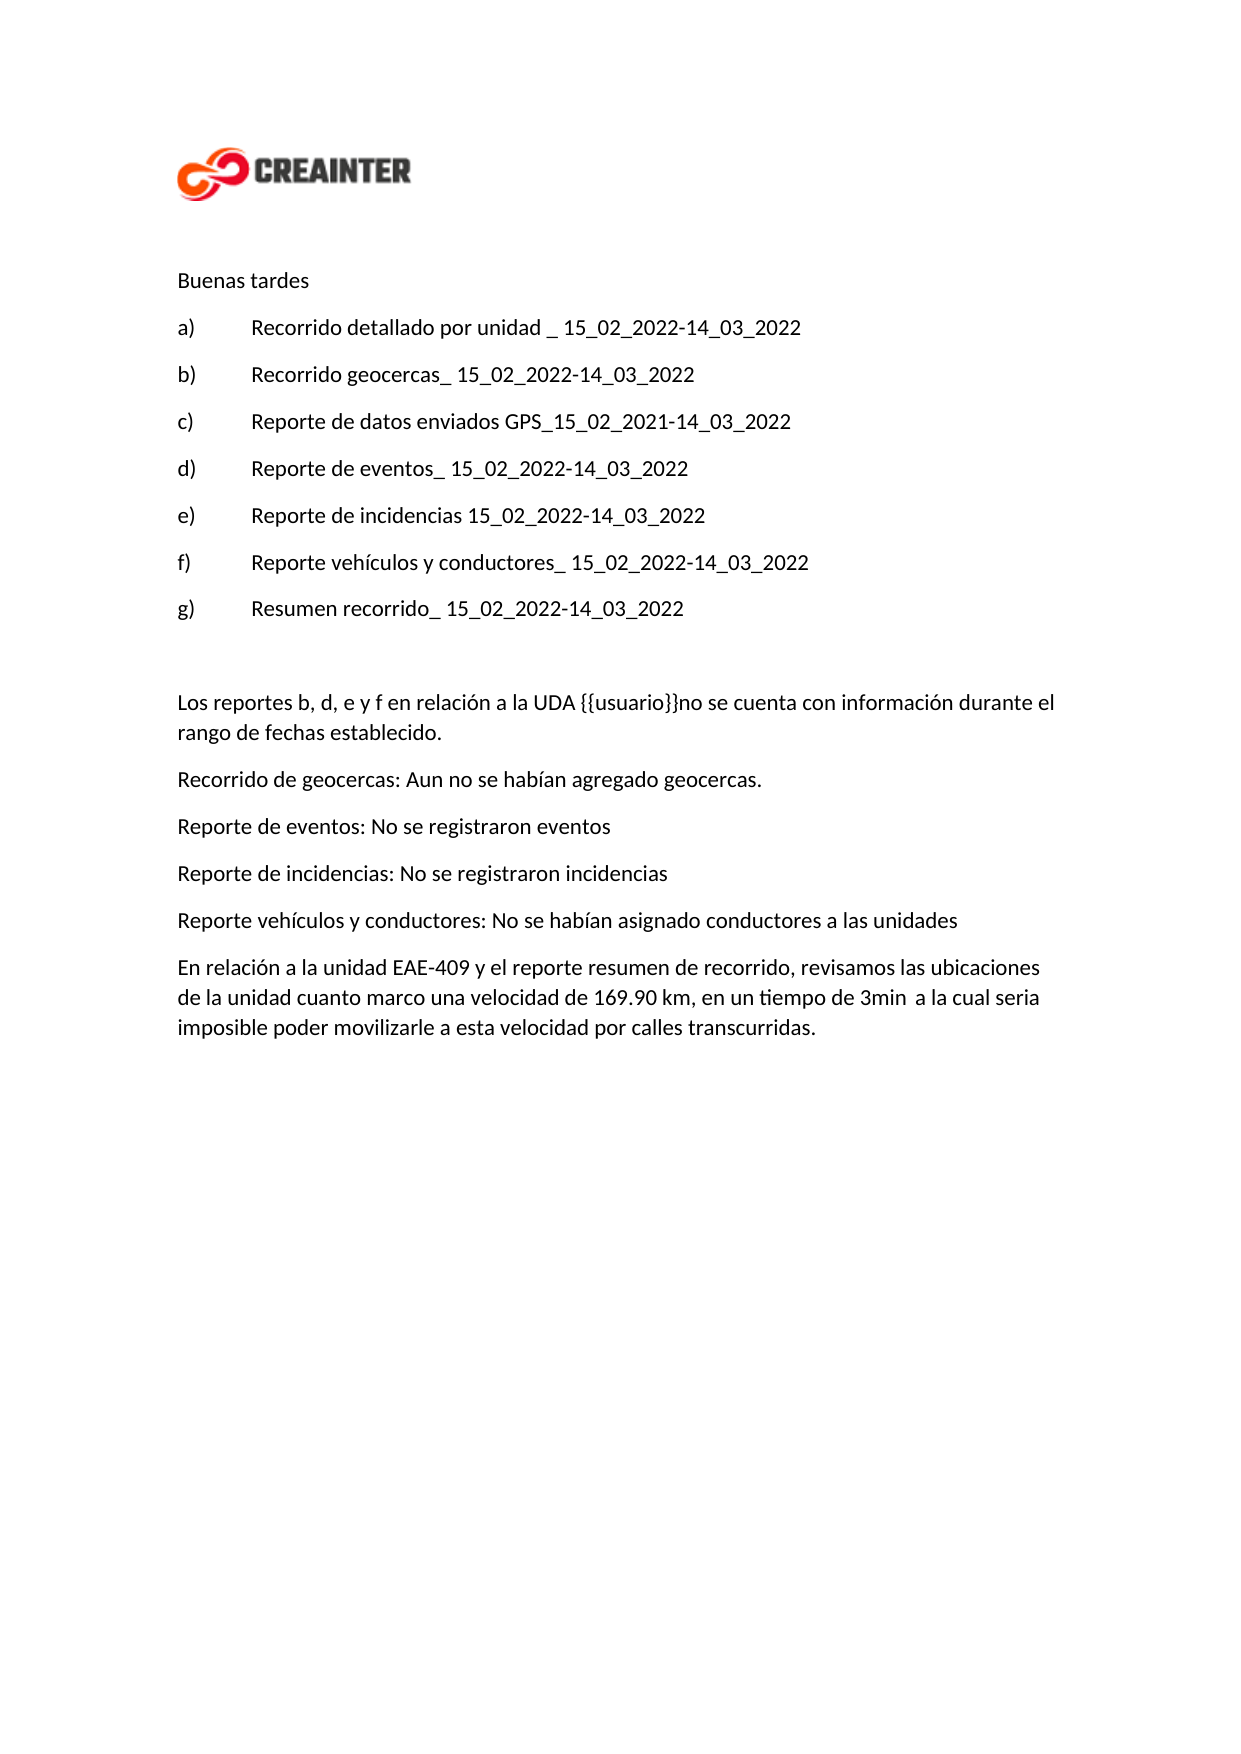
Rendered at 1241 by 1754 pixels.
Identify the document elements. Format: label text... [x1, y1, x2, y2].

text Los reportes b, d, e y f en relación a la UDA {{usuario}}no se cuenta con información durante el rango de fechas establecido. [177, 688, 1063, 747]
text d) Reporte de eventos_ 15_02_2022-14_03_2022 [177, 454, 1063, 482]
text b) Recorrido geocercas_ 15_02_2022-14_03_2022 [177, 360, 1063, 388]
text Reporte de incidencias: No se registraron incidencias [177, 859, 1063, 887]
text Reporte vehículos y conductores: No se habían asignado conductores a las unidades [177, 906, 1063, 934]
text Reporte de eventos: No se registraron eventos [177, 812, 1063, 840]
text a) Recorrido detallado por unidad _ 15_02_2022-14_03_2022 [177, 313, 1063, 341]
text Buenas tardes [177, 266, 1063, 294]
picture [177, 147, 412, 201]
text g) Resumen recorrido_ 15_02_2022-14_03_2022 [177, 594, 1063, 623]
text En relación a la unidad EAE-409 y el reporte resumen de recorrido, revisamos las ubicaciones de la unidad cuanto marco una velocidad de 169.90 km, en un tiempo de 3min a la cual seria imposible poder movilizarle a esta velocidad por calles transcurridas. [177, 953, 1063, 1041]
text c) Reporte de datos enviados GPS_15_02_2021-14_03_2022 [177, 407, 1063, 435]
text Recorrido de geocercas: Aun no se habían agregado geocercas. [177, 765, 1063, 793]
text f) Reporte vehículos y conductores_ 15_02_2022-14_03_2022 [177, 548, 1063, 576]
text e) Reporte de incidencias 15_02_2022-14_03_2022 [177, 501, 1063, 529]
